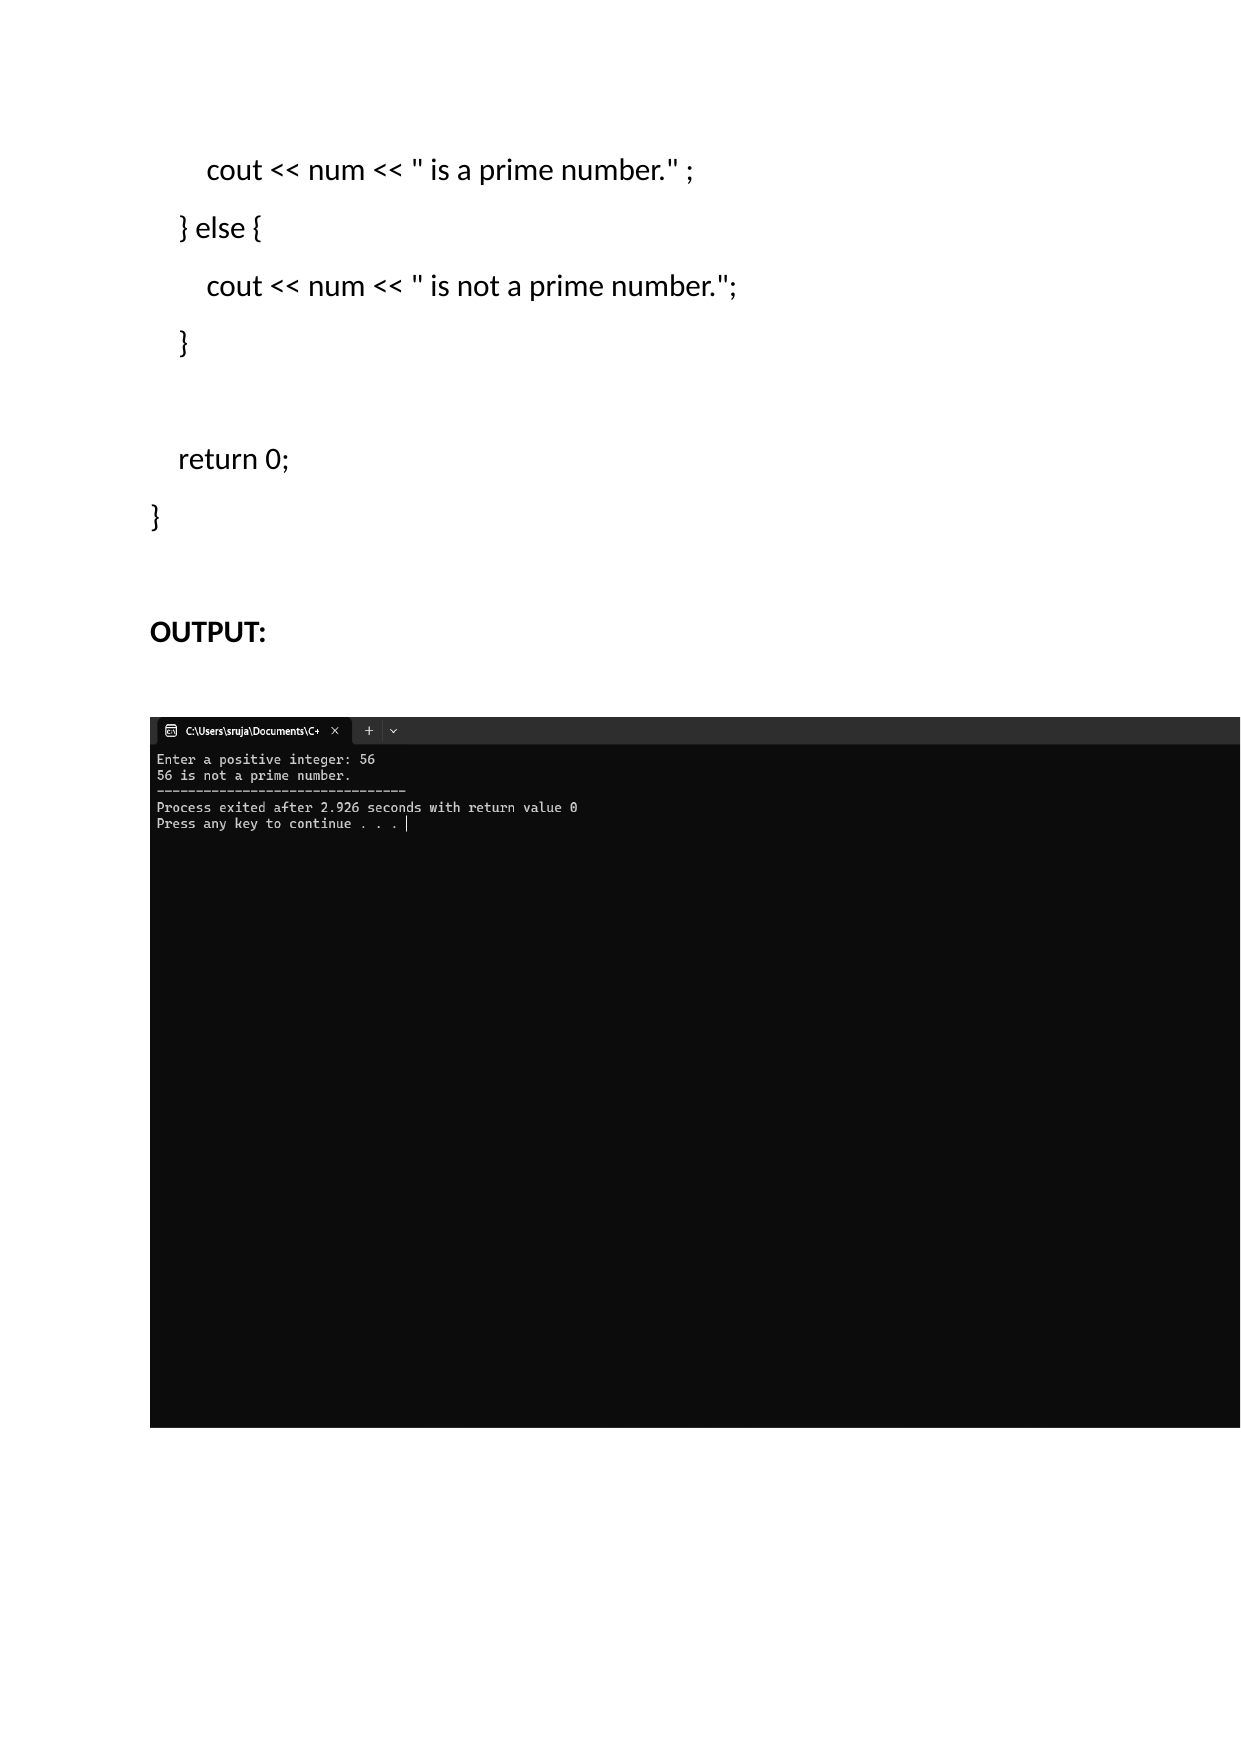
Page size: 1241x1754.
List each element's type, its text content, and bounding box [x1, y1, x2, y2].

text } else { [150, 208, 1090, 246]
text } [150, 323, 1090, 362]
picture [150, 717, 1241, 1428]
text cout << num << " is not a prime number."; [150, 266, 1090, 304]
text cout << num << " is a prime number." ; [150, 150, 1090, 188]
text OUTPUT: [150, 612, 1090, 651]
text return 0; [150, 439, 1090, 477]
text } [150, 497, 1090, 535]
